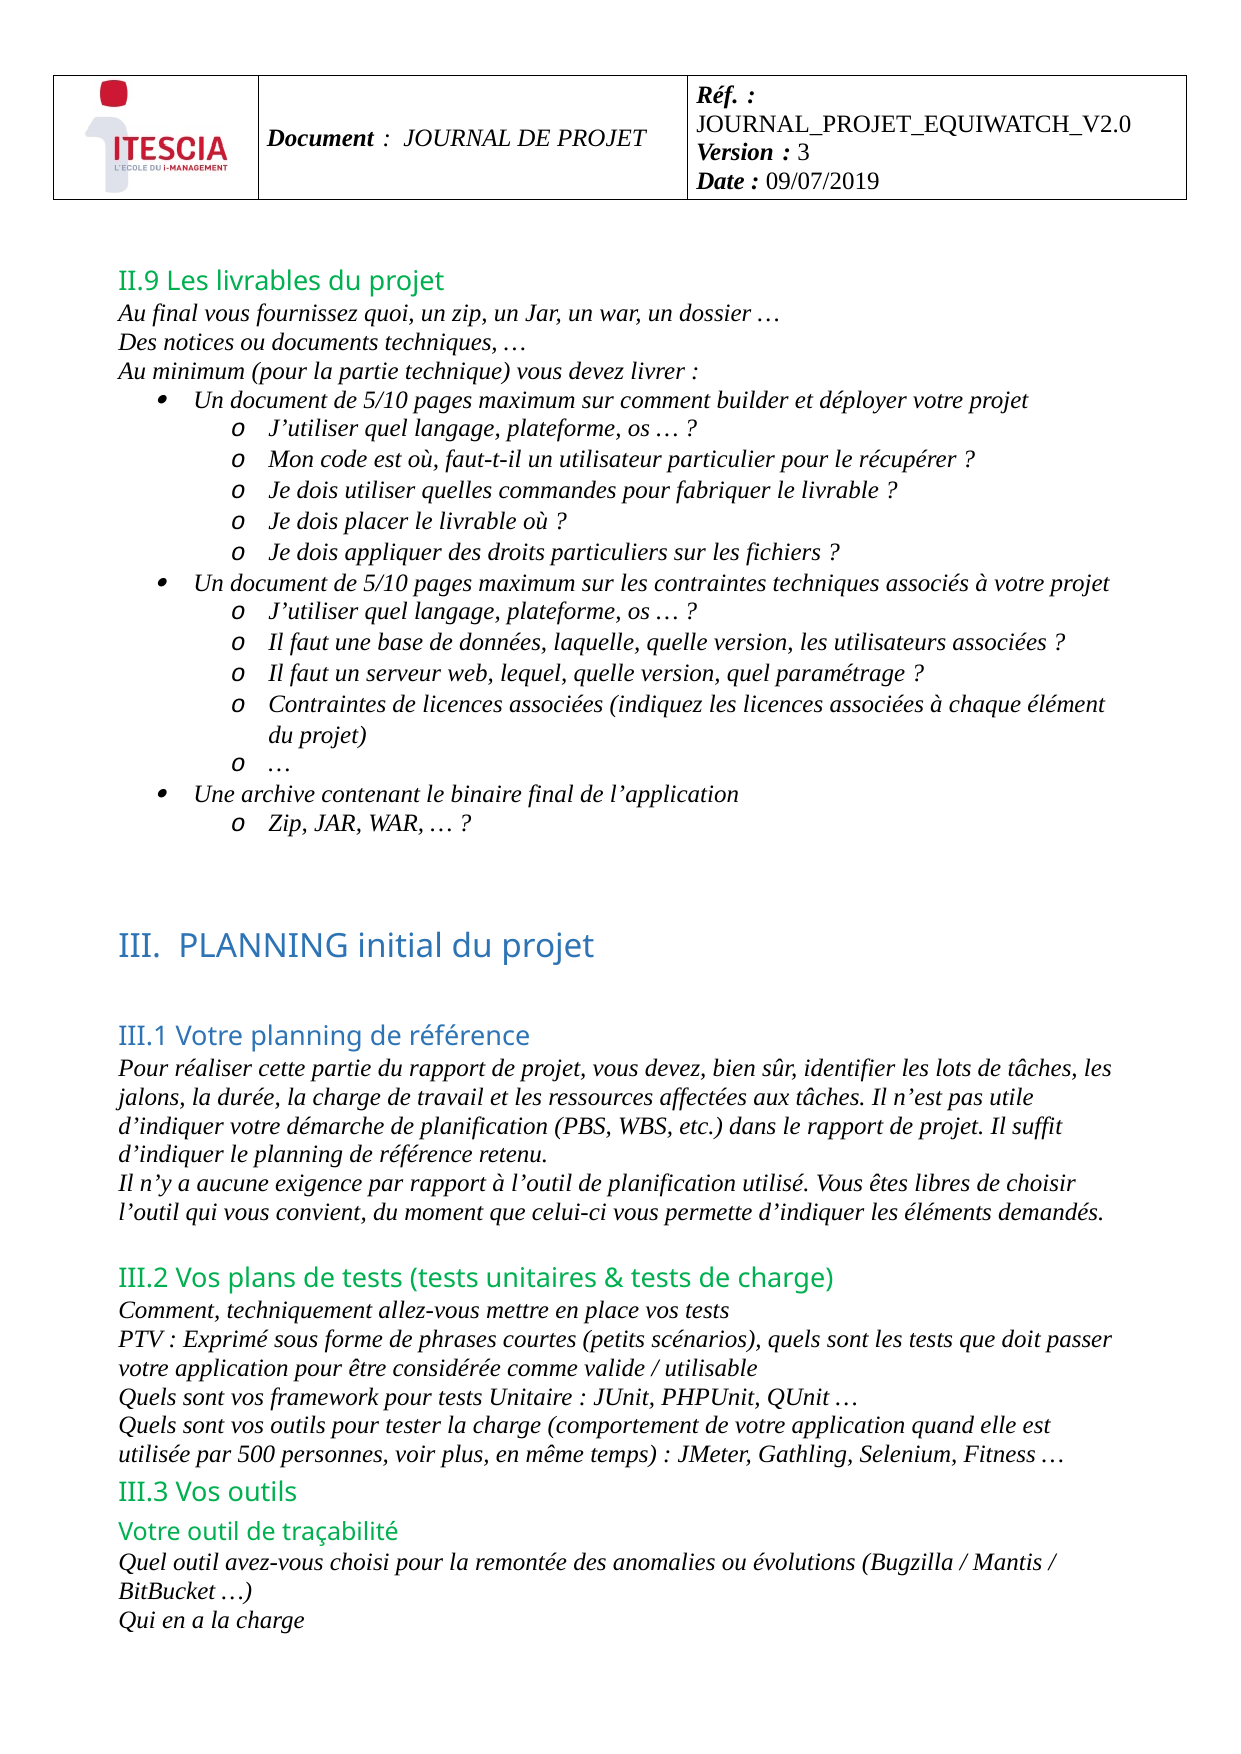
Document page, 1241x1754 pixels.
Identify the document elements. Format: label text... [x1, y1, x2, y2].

subtitle II.9 Les livrables du projet [118, 262, 1122, 298]
text Quels sont vos outils pour tester la charge (comportement de votre application quand elle est utilisée par 500 personnes, voir plus, en même temps) : JMeter, Gathling, Selenium, Fitness … [118, 1411, 1122, 1468]
list Un document de 5/10 pages maximum sur comment builder et déployer votre projet [156, 385, 1122, 413]
text Au minimum (pour la partie technique) vous devez livrer : [118, 356, 1122, 385]
subtitle III.3 Vos outils [118, 1472, 1122, 1509]
list Une archive contenant le binaire final de l’application [156, 779, 1122, 808]
subtitle III. PLANNING initial du projet [118, 921, 1122, 1012]
list J’utiliser quel langage, plateforme, os … ? [231, 413, 1122, 444]
list Zip, JAR, WAR, … ? [231, 808, 1122, 839]
list Il faut une base de données, laquelle, quelle version, les utilisateurs associées ? [231, 627, 1122, 658]
text PTV : Exprimé sous forme de phrases courtes (petits scénarios), quels sont les tests que doit passer votre application pour être considérée comme valide / utilisable [118, 1324, 1122, 1382]
list Je dois appliquer des droits particuliers sur les fichiers ? [231, 537, 1122, 568]
text Quel outil avez-vous choisi pour la remontée des anomalies ou évolutions (Bugzilla / Mantis / BitBucket …) [118, 1547, 1122, 1605]
text Pour réaliser cette partie du rapport de projet, vous devez, bien sûr, identifier les lots de tâches, les jalons, la durée, la charge de travail et les ressources affectées aux tâches. Il n’est pas utile d’indiquer votre démarche de planification (PBS, WBS, etc.) dans le rapport de projet. Il suffit d’indiquer le planning de référence retenu. [118, 1053, 1122, 1168]
subtitle III.2 Vos plans de tests (tests unitaires & tests de charge) [118, 1259, 1122, 1296]
text Au final vous fournissez quoi, un zip, un Jar, un war, un dossier … [118, 298, 1122, 327]
list J’utiliser quel langage, plateforme, os … ? [231, 596, 1122, 627]
text Il n’y a aucune exigence par rapport à l’outil de planification utilisé. Vous êtes libres de choisir l’outil qui vous convient, du moment que celui-ci vous permette d’indiquer les éléments demandés. [118, 1168, 1122, 1226]
list Il faut un serveur web, lequel, quelle version, quel paramétrage ? [231, 658, 1122, 689]
text Comment, techniquement allez-vous mettre en place vos tests [118, 1296, 1122, 1324]
subtitle Votre outil de traçabilité [118, 1513, 1122, 1547]
list Contraintes de licences associées (indiquez les licences associées à chaque élément du projet) [231, 689, 1122, 748]
list … [231, 748, 1122, 779]
subtitle III.1 Votre planning de référence [118, 1016, 1122, 1053]
list Je dois utiliser quelles commandes pour fabriquer le livrable ? [231, 475, 1122, 506]
list Je dois placer le livrable où ? [231, 506, 1122, 537]
text Des notices ou documents techniques, … [118, 327, 1122, 356]
text Qui en a la charge [118, 1605, 1122, 1633]
text Quels sont vos framework pour tests Unitaire : JUnit, PHPUnit, QUnit … [118, 1382, 1122, 1411]
picture [78, 76, 234, 199]
list Mon code est où, faut-t-il un utilisateur particulier pour le récupérer ? [231, 444, 1122, 475]
list Un document de 5/10 pages maximum sur les contraintes techniques associés à votre projet [156, 568, 1122, 596]
